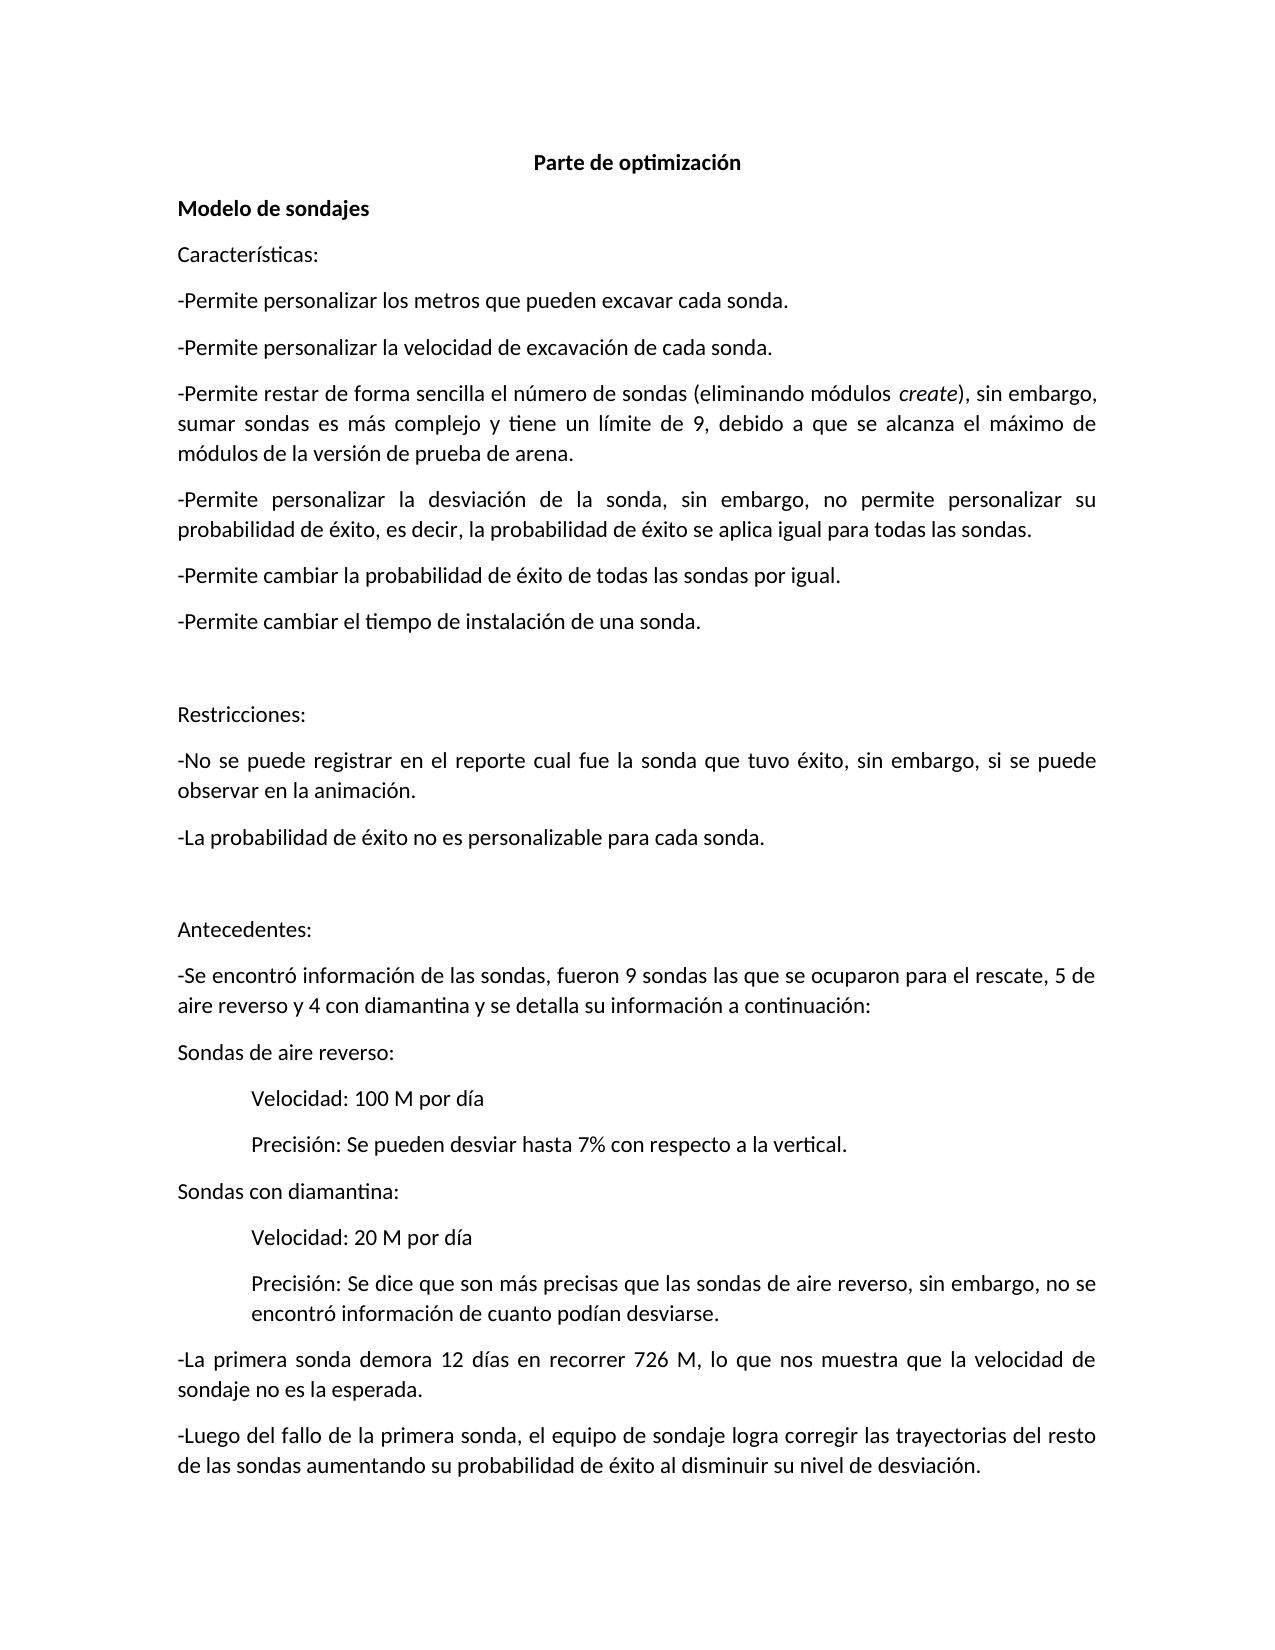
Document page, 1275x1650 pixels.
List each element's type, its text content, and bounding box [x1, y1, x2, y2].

text Antecedentes: [177, 915, 1098, 943]
text Precisión: Se pueden desviar hasta 7% con respecto a la vertical. [177, 1130, 1098, 1158]
text Sondas con diamantina: [177, 1177, 1098, 1205]
text Modelo de sondajes [177, 194, 1098, 222]
text -Luego del fallo de la primera sonda, el equipo de sondaje logra corregir las trayectorias del resto de las sondas aumentando su probabilidad de éxito al disminuir su nivel de desviación. [177, 1422, 1098, 1479]
text Velocidad: 100 M por día [177, 1084, 1098, 1112]
text -La primera sonda demora 12 días en recorrer 726 M, lo que nos muestra que la velocidad de sondaje no es la esperada. [177, 1346, 1098, 1403]
text Precisión: Se dice que son más precisas que las sondas de aire reverso, sin embargo, no se encontró información de cuanto podían desviarse. [251, 1269, 1098, 1327]
text -Permite cambiar la probabilidad de éxito de todas las sondas por igual. [177, 561, 1098, 589]
text Sondas de aire reverso: [177, 1038, 1098, 1066]
text Características: [177, 240, 1098, 268]
text -No se puede registrar en el reporte cual fue la sonda que tuvo éxito, sin embargo, si se puede observar en la animación. [177, 747, 1098, 804]
text Restricciones: [177, 700, 1098, 728]
text -Permite personalizar los metros que pueden excavar cada sonda. [177, 287, 1098, 315]
text -La probabilidad de éxito no es personalizable para cada sonda. [177, 823, 1098, 851]
text -Permite personalizar la velocidad de excavación de cada sonda. [177, 333, 1098, 361]
text Velocidad: 20 M por día [177, 1223, 1098, 1251]
text -Permite cambiar el tiempo de instalación de una sonda. [177, 607, 1098, 636]
text -Se encontró información de las sondas, fueron 9 sondas las que se ocuparon para el rescate, 5 de aire reverso y 4 con diamantina y se detalla su información a continuación: [177, 962, 1098, 1019]
text -Permite restar de forma sencilla el número de sondas (eliminando módulos create), sin embargo, sumar sondas es más complejo y tiene un límite de 9, debido a que se alcanza el máximo de módulos de la versión de prueba de arena. [177, 379, 1098, 467]
text Parte de optimización [177, 148, 1098, 176]
text -Permite personalizar la desviación de la sonda, sin embargo, no permite personalizar su probabilidad de éxito, es decir, la probabilidad de éxito se aplica igual para todas las sondas. [177, 485, 1098, 543]
